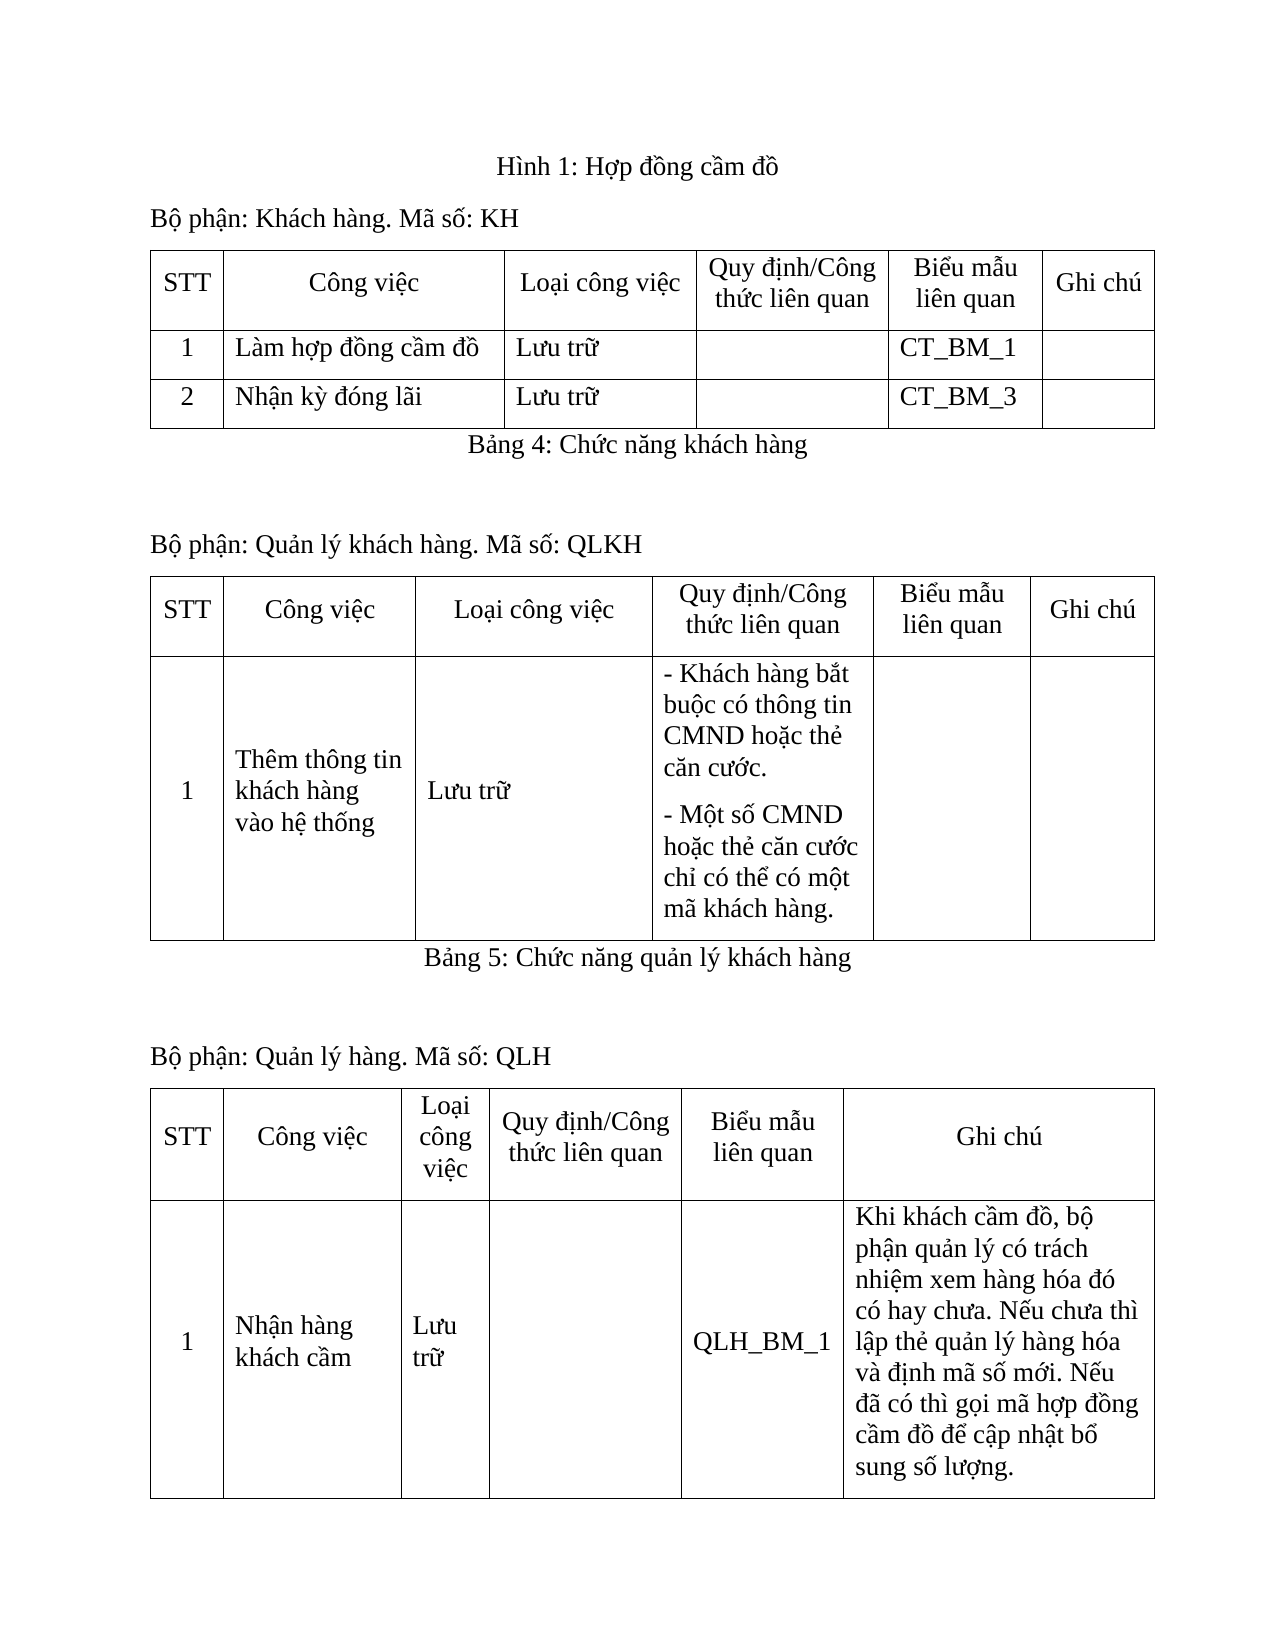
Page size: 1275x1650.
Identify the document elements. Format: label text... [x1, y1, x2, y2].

table_cell Lưu trữ [505, 331, 696, 379]
table_cell [1043, 331, 1154, 379]
table_header STT [151, 251, 223, 330]
table_header Biểu mẫu liên quan [682, 1089, 843, 1199]
table_cell 1 [151, 331, 223, 379]
table_header STT [151, 1089, 223, 1199]
table_cell Lưu trữ [416, 657, 652, 940]
table_cell Làm hợp đồng cầm đồ [224, 331, 504, 379]
table_cell 2 [151, 380, 223, 427]
table_cell [697, 380, 888, 427]
table_cell Lưu trữ [505, 380, 696, 427]
table_header Quy định/Công thức liên quan [653, 577, 873, 656]
table_header Ghi chú [1031, 577, 1154, 656]
table_cell Thêm thông tin khách hàng vào hệ thống [224, 657, 415, 940]
table_cell CT_BM_3 [889, 380, 1042, 427]
table_cell [697, 331, 888, 379]
text Bộ phận: Khách hàng. Mã số: KH [150, 202, 1125, 233]
table_cell [1043, 380, 1154, 427]
table_header Loại công việc [505, 251, 696, 330]
table_header STT [151, 577, 223, 656]
table_header Biểu mẫu liên quan [889, 251, 1042, 330]
table_cell Nhận kỳ đóng lãi [224, 380, 504, 427]
table_cell CT_BM_1 [889, 331, 1042, 379]
table_header Công việc [224, 251, 504, 330]
table_cell 1 [151, 1201, 223, 1497]
text Bảng 5: Chức năng quản lý khách hàng [150, 941, 1125, 972]
table_cell - Khách hàng bắt buộc có thông tin CMND hoặc thẻ căn cước. - Một số CMND hoặc thẻ căn cước chỉ có thể có một mã khách hàng. [653, 657, 873, 940]
table_cell [874, 657, 1030, 940]
table_header Ghi chú [1043, 251, 1154, 330]
text Bộ phận: Quản lý khách hàng. Mã số: QLKH [150, 528, 1125, 559]
text Hình 1: Hợp đồng cầm đồ [150, 150, 1125, 181]
table_header Ghi chú [844, 1089, 1154, 1199]
table_header Quy định/Công thức liên quan [697, 251, 888, 330]
text Bảng 4: Chức năng khách hàng [150, 429, 1125, 460]
table_header Quy định/Công thức liên quan [490, 1089, 681, 1199]
text Bộ phận: Quản lý hàng. Mã số: QLH [150, 1041, 1125, 1072]
table_header Công việc [224, 577, 415, 656]
table_cell Khi khách cầm đồ, bộ phận quản lý có trách nhiệm xem hàng hóa đó có hay chưa. Nếu chưa thì lập thẻ quản lý hàng hóa và định mã số mới. Nếu đã có thì gọi mã hợp đồng cầm đồ để cập nhật bổ sung số lượng. [844, 1201, 1154, 1497]
table_cell 1 [151, 657, 223, 940]
table_header Loại công việc [416, 577, 652, 656]
table_header Công việc [224, 1089, 401, 1199]
table_cell Nhận hàng khách cầm [224, 1201, 401, 1497]
table_header Loại công việc [402, 1089, 489, 1199]
table_cell QLH_BM_1 [682, 1201, 843, 1497]
table_header Biểu mẫu liên quan [874, 577, 1030, 656]
table_cell [490, 1201, 681, 1497]
table_cell Lưu trữ [402, 1201, 489, 1497]
table_cell [1031, 657, 1154, 940]
